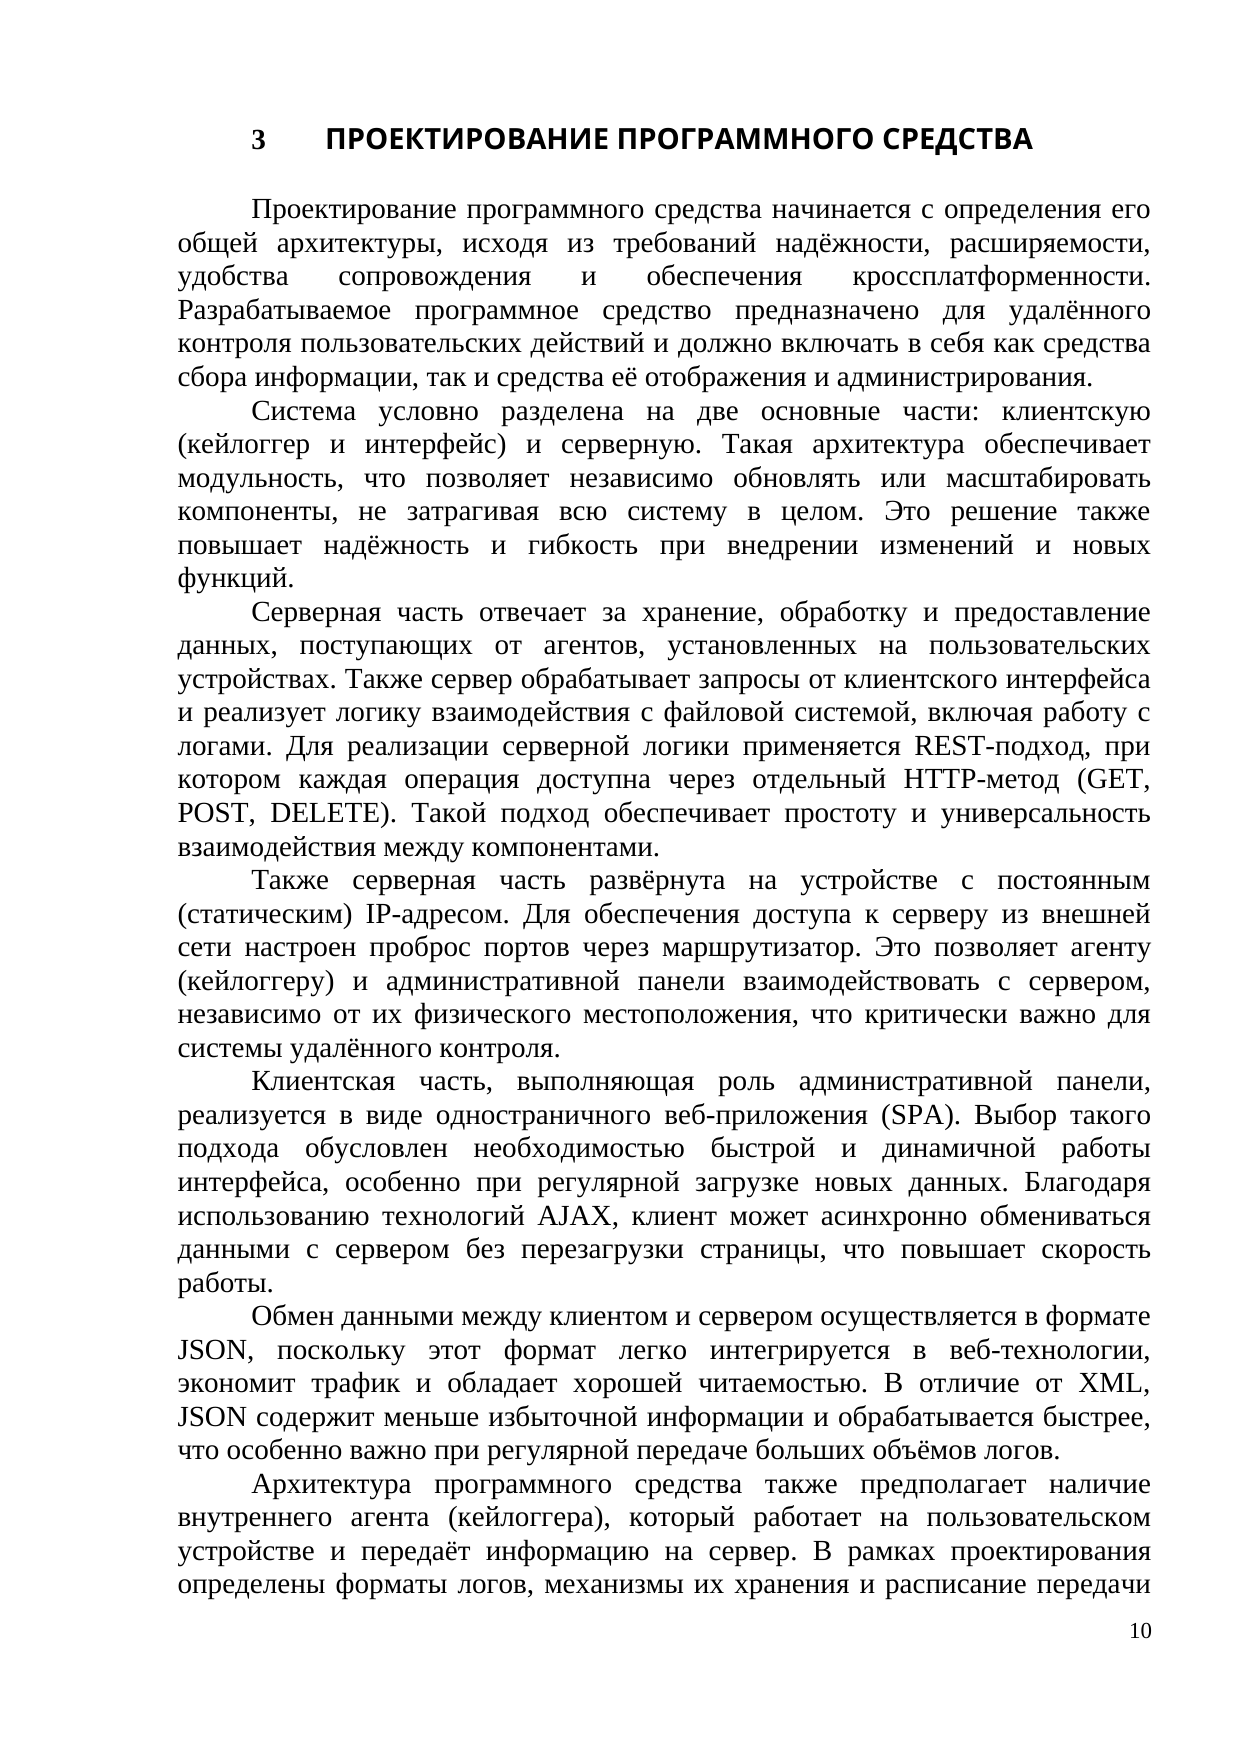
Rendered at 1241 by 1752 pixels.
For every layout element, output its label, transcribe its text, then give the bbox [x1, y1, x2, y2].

text Обмен данными между клиентом и сервером осуществляется в формате JSON, поскольку этот формат легко интегрируется в веб-технологии, экономит трафик и обладает хорошей читаемостью. В отличие от XML, JSON содержит меньше избыточной информации и обрабатывается быстрее, что особенно важно при регулярной передаче больших объёмов логов. [177, 1298, 1152, 1466]
text Проектирование программного средства начинается с определения его общей архитектуры, исходя из требований надёжности, расширяемости, удобства сопровождения и обеспечения кроссплатформенности. Разрабатываемое программное средство предназначено для удалённого контроля пользовательских действий и должно включать в себя как средства сбора информации, так и средства её отображения и администрирования. [177, 191, 1152, 393]
text Серверная часть отвечает за хранение, обработку и предоставление данных, поступающих от агентов, установленных на пользовательских устройствах. Также сервер обрабатывает запросы от клиентского интерфейса и реализует логику взаимодействия с файловой системой, включая работу с логами. Для реализации серверной логики применяется REST-подход, при котором каждая операция доступна через отдельный HTTP-метод (GET, POST, DELETE). Такой подход обеспечивает простоту и универсальность взаимодействия между компонентами. [177, 594, 1152, 862]
text 3 ПРОЕКТИРОВАНИЕ ПРОГРАММНОГО СРЕДСТВА [177, 118, 1152, 158]
text Система условно разделена на две основные части: клиентскую (кейлоггер и интерфейс) и серверную. Такая архитектура обеспечивает модульность, что позволяет независимо обновлять или масштабировать компоненты, не затрагивая всю систему в целом. Это решение также повышает надёжность и гибкость при внедрении изменений и новых функций. [177, 393, 1152, 594]
text Также серверная часть развёрнута на устройстве с постоянным (статическим) IP-адресом. Для обеспечения доступа к серверу из внешней сети настроен проброс портов через маршрутизатор. Это позволяет агенту (кейлоггеру) и административной панели взаимодействовать с сервером, независимо от их физического местоположения, что критически важно для системы удалённого контроля. [177, 862, 1152, 1063]
text Клиентская часть, выполняющая роль административной панели, реализуется в виде одностраничного веб-приложения (SPA). Выбор такого подхода обусловлен необходимостью быстрой и динамичной работы интерфейса, особенно при регулярной загрузке новых данных. Благодаря использованию технологий AJAX, клиент может асинхронно обмениваться данными с сервером без перезагрузки страницы, что повышает скорость работы. [177, 1063, 1152, 1298]
